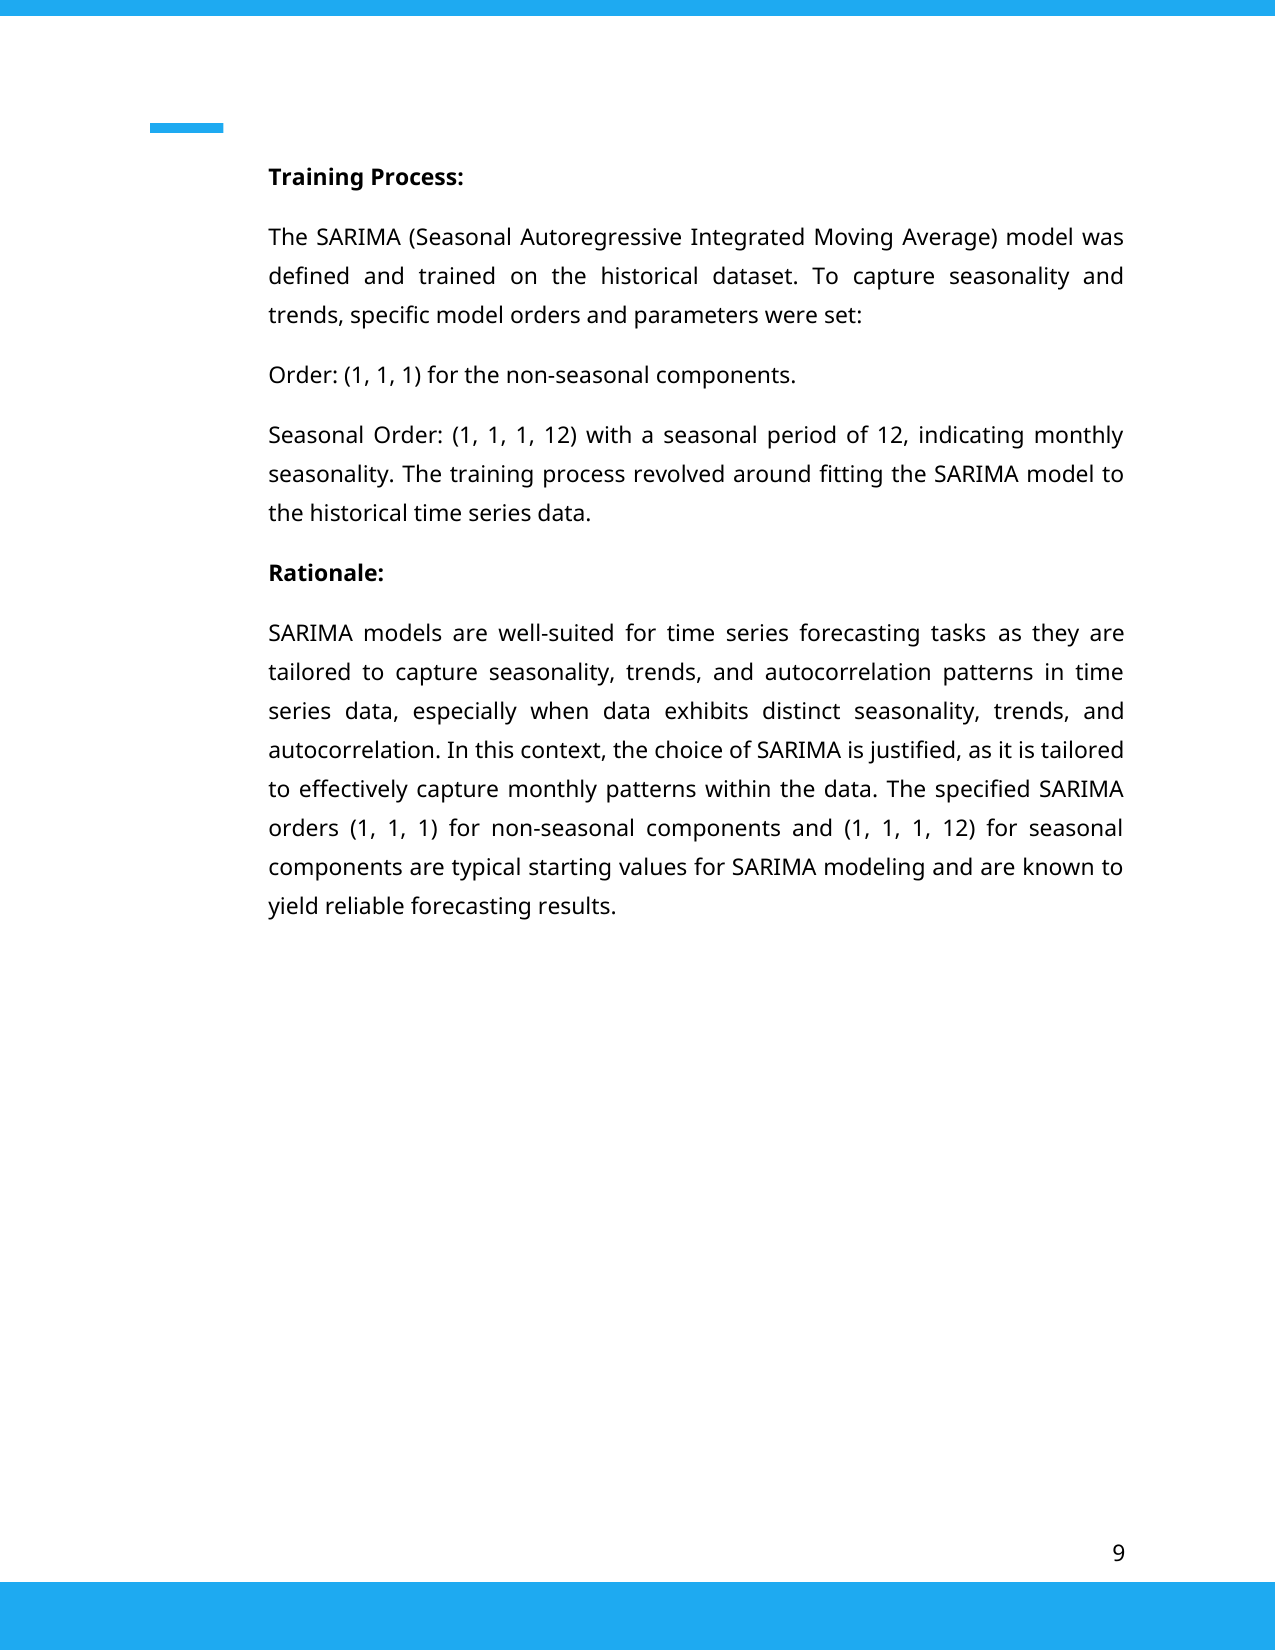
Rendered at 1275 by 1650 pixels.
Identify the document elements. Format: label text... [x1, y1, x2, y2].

text Rationale: [268, 557, 1125, 588]
picture [0, 1582, 1275, 1650]
text Seasonal Order: (1, 1, 1, 12) with a seasonal period of 12, indicating monthly seasonality. The training process revolved around fitting the SARIMA model to the historical time series data. [268, 419, 1125, 528]
text SARIMA models are well-suited for time series forecasting tasks as they are tailored to capture seasonality, trends, and autocorrelation patterns in time series data, especially when data exhibits distinct seasonality, trends, and autocorrelation. In this context, the choice of SARIMA is justified, as it is tailored to effectively capture monthly patterns within the data. The specified SARIMA orders (1, 1, 1) for non-seasonal components and (1, 1, 1, 12) for seasonal components are typical starting values for SARIMA modeling and are known to yield reliable forecasting results. [268, 617, 1125, 921]
text Order: (1, 1, 1) for the non-seasonal components. [268, 359, 1125, 390]
text Training Process: [268, 161, 1125, 192]
text The SARIMA (Seasonal Autoregressive Integrated Moving Average) model was defined and trained on the historical dataset. To capture seasonality and trends, specific model orders and parameters were set: [268, 221, 1125, 330]
picture [0, 0, 1275, 16]
picture [150, 123, 224, 133]
